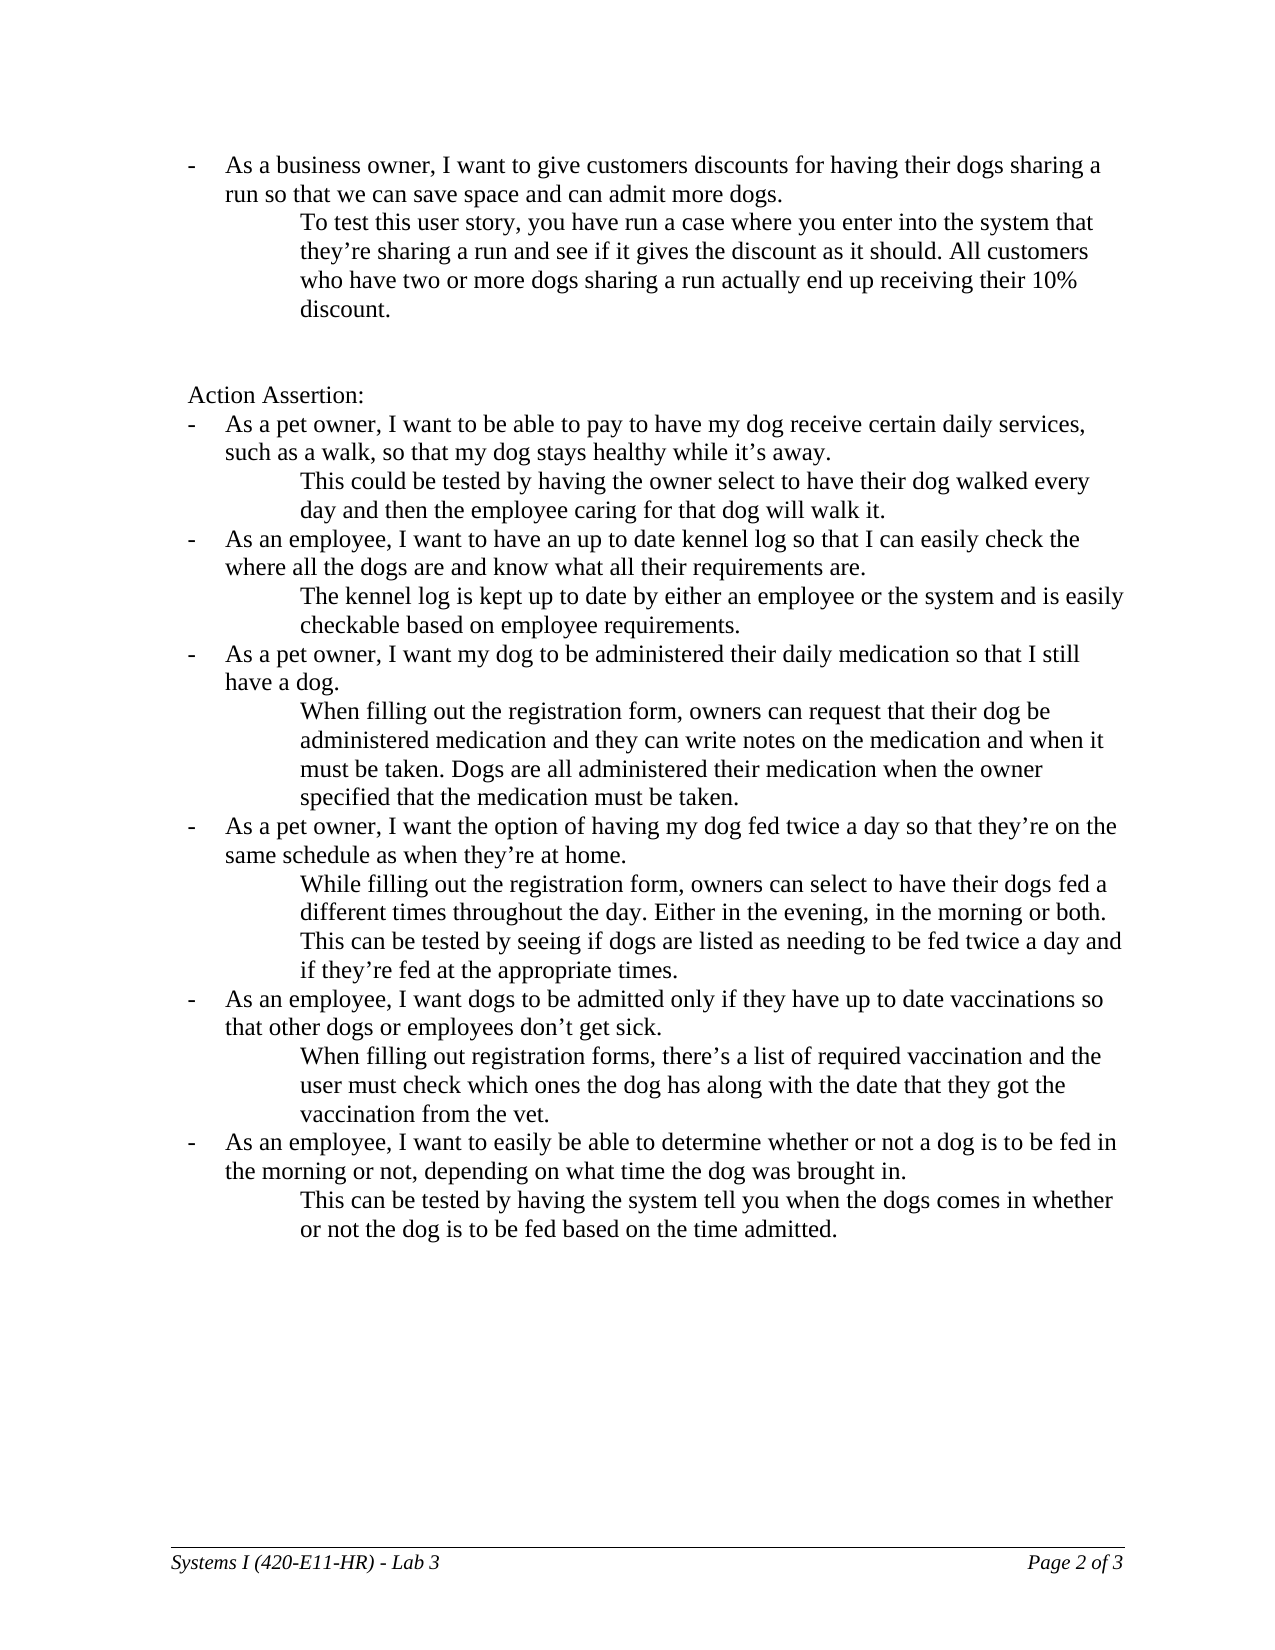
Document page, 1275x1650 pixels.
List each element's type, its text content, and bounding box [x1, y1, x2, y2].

list While filling out the registration form, owners can select to have their dogs fed a different times throughout the day. Either in the evening, in the morning or both. This can be tested by seeing if dogs are listed as needing to be fed twice a day and if they’re fed at the appropriate times. [300, 869, 1125, 984]
list When filling out registration forms, there’s a list of required vaccination and the user must check which ones the dog has along with the date that they got the vaccination from the vet. [300, 1041, 1125, 1127]
list As an employee, I want to have an up to date kennel log so that I can easily check the where all the dogs are and know what all their requirements are. [187, 524, 1125, 581]
list To test this user story, you have run a case where you enter into the system that they’re sharing a run and see if it gives the discount as it should. All customers who have two or more dogs sharing a run actually end up receiving their 10% discount. [300, 207, 1125, 322]
list This can be tested by having the system tell you when the dogs comes in whether or not the dog is to be fed based on the time admitted. [300, 1185, 1125, 1242]
list When filling out the registration form, owners can request that their dog be administered medication and they can write notes on the medication and when it must be taken. Dogs are all administered their medication when the owner specified that the medication must be taken. [300, 696, 1125, 811]
list This could be tested by having the owner select to have their dog walked every day and then the employee caring for that dog will walk it. [300, 466, 1125, 524]
list As a business owner, I want to give customers discounts for having their dogs sharing a run so that we can save space and can admit more dogs. [187, 150, 1125, 207]
list Action Assertion: [187, 380, 1125, 409]
list As an employee, I want dogs to be admitted only if they have up to date vaccinations so that other dogs or employees don’t get sick. [187, 984, 1125, 1041]
list As a pet owner, I want the option of having my dog fed twice a day so that they’re on the same schedule as when they’re at home. [187, 811, 1125, 869]
list As a pet owner, I want my dog to be administered their daily medication so that I still have a dog. [187, 639, 1125, 696]
list The kennel log is kept up to date by either an employee or the system and is easily checkable based on employee requirements. [300, 581, 1125, 639]
list As a pet owner, I want to be able to pay to have my dog receive certain daily services, such as a walk, so that my dog stays healthy while it’s away. [187, 409, 1125, 466]
list As an employee, I want to easily be able to determine whether or not a dog is to be fed in the morning or not, depending on what time the dog was brought in. [187, 1127, 1125, 1185]
